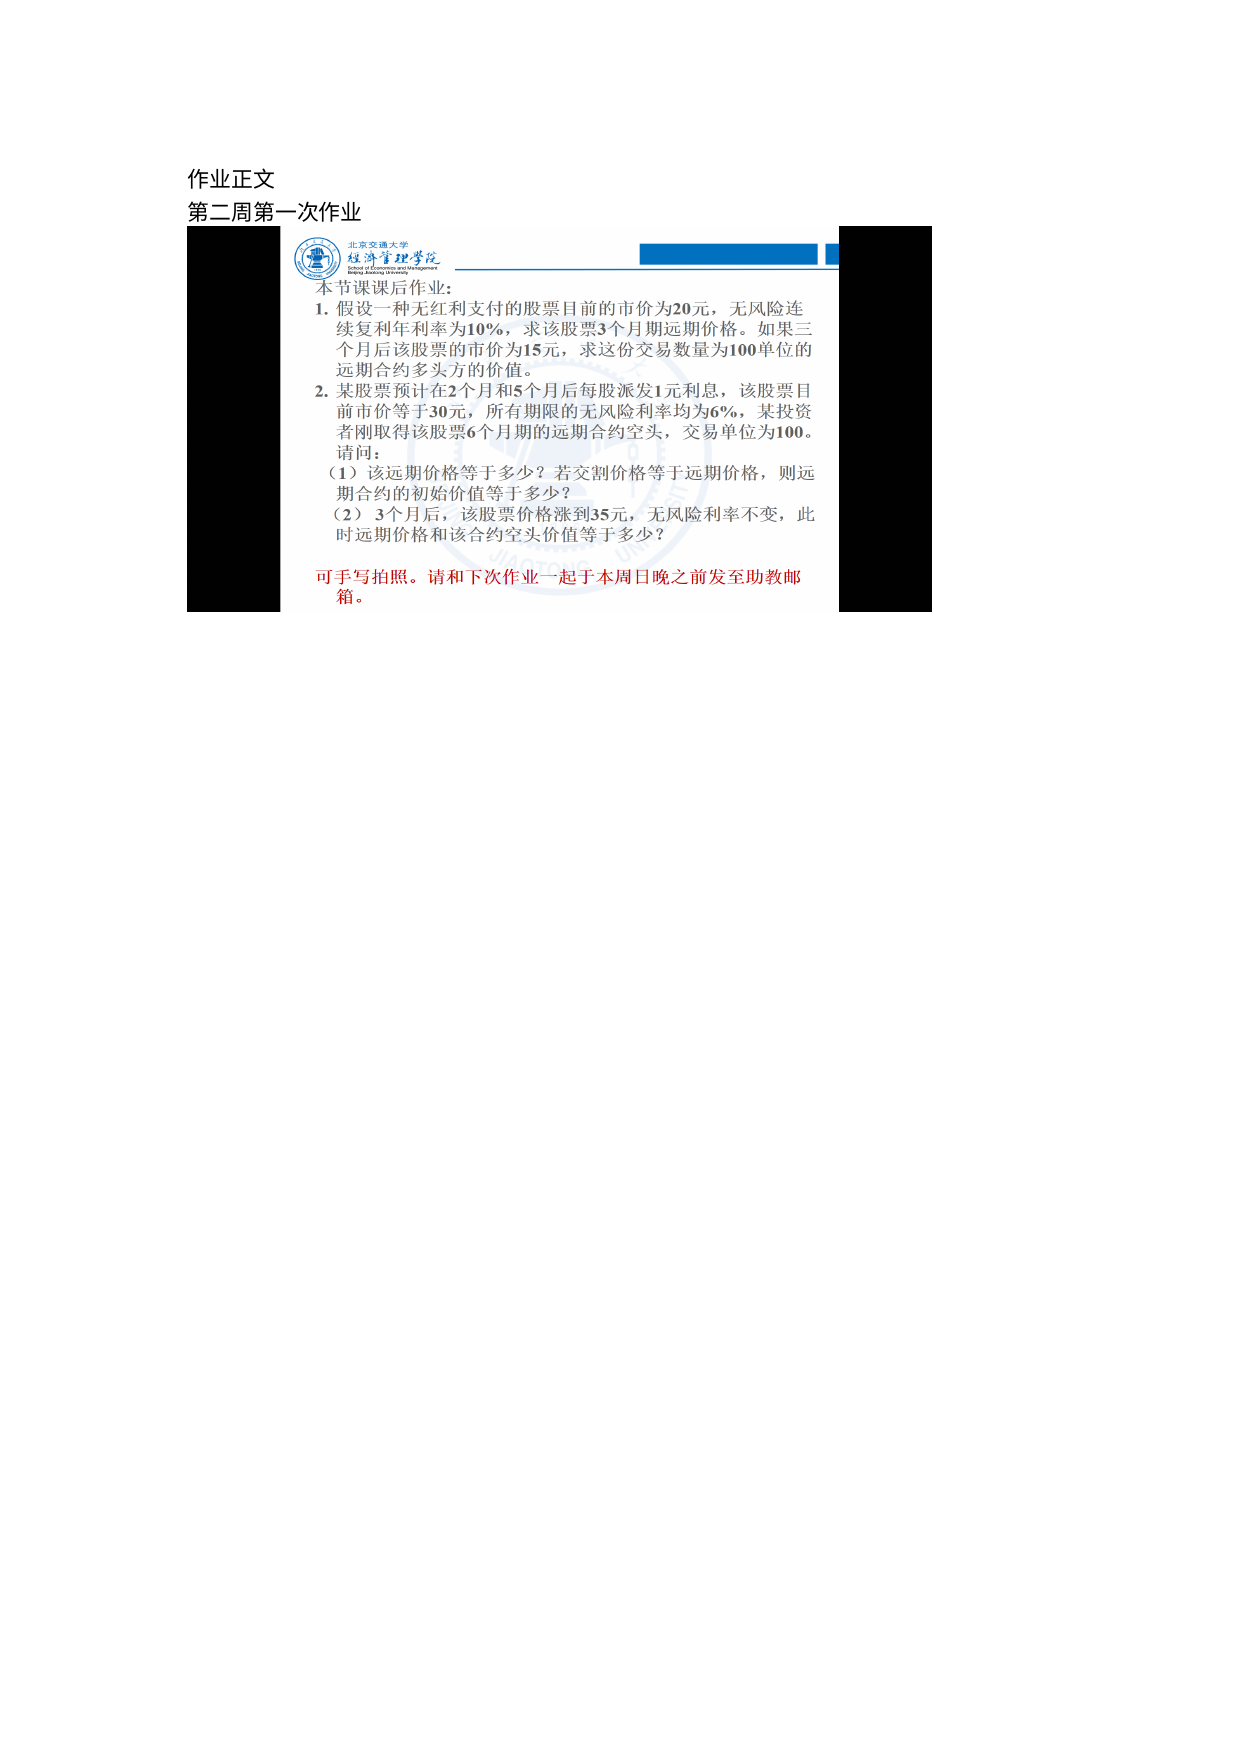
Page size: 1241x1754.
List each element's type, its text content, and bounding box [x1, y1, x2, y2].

text 第二周第一次作业 [187, 194, 1053, 227]
text 作业正文 [187, 162, 1053, 194]
picture [187, 226, 932, 612]
